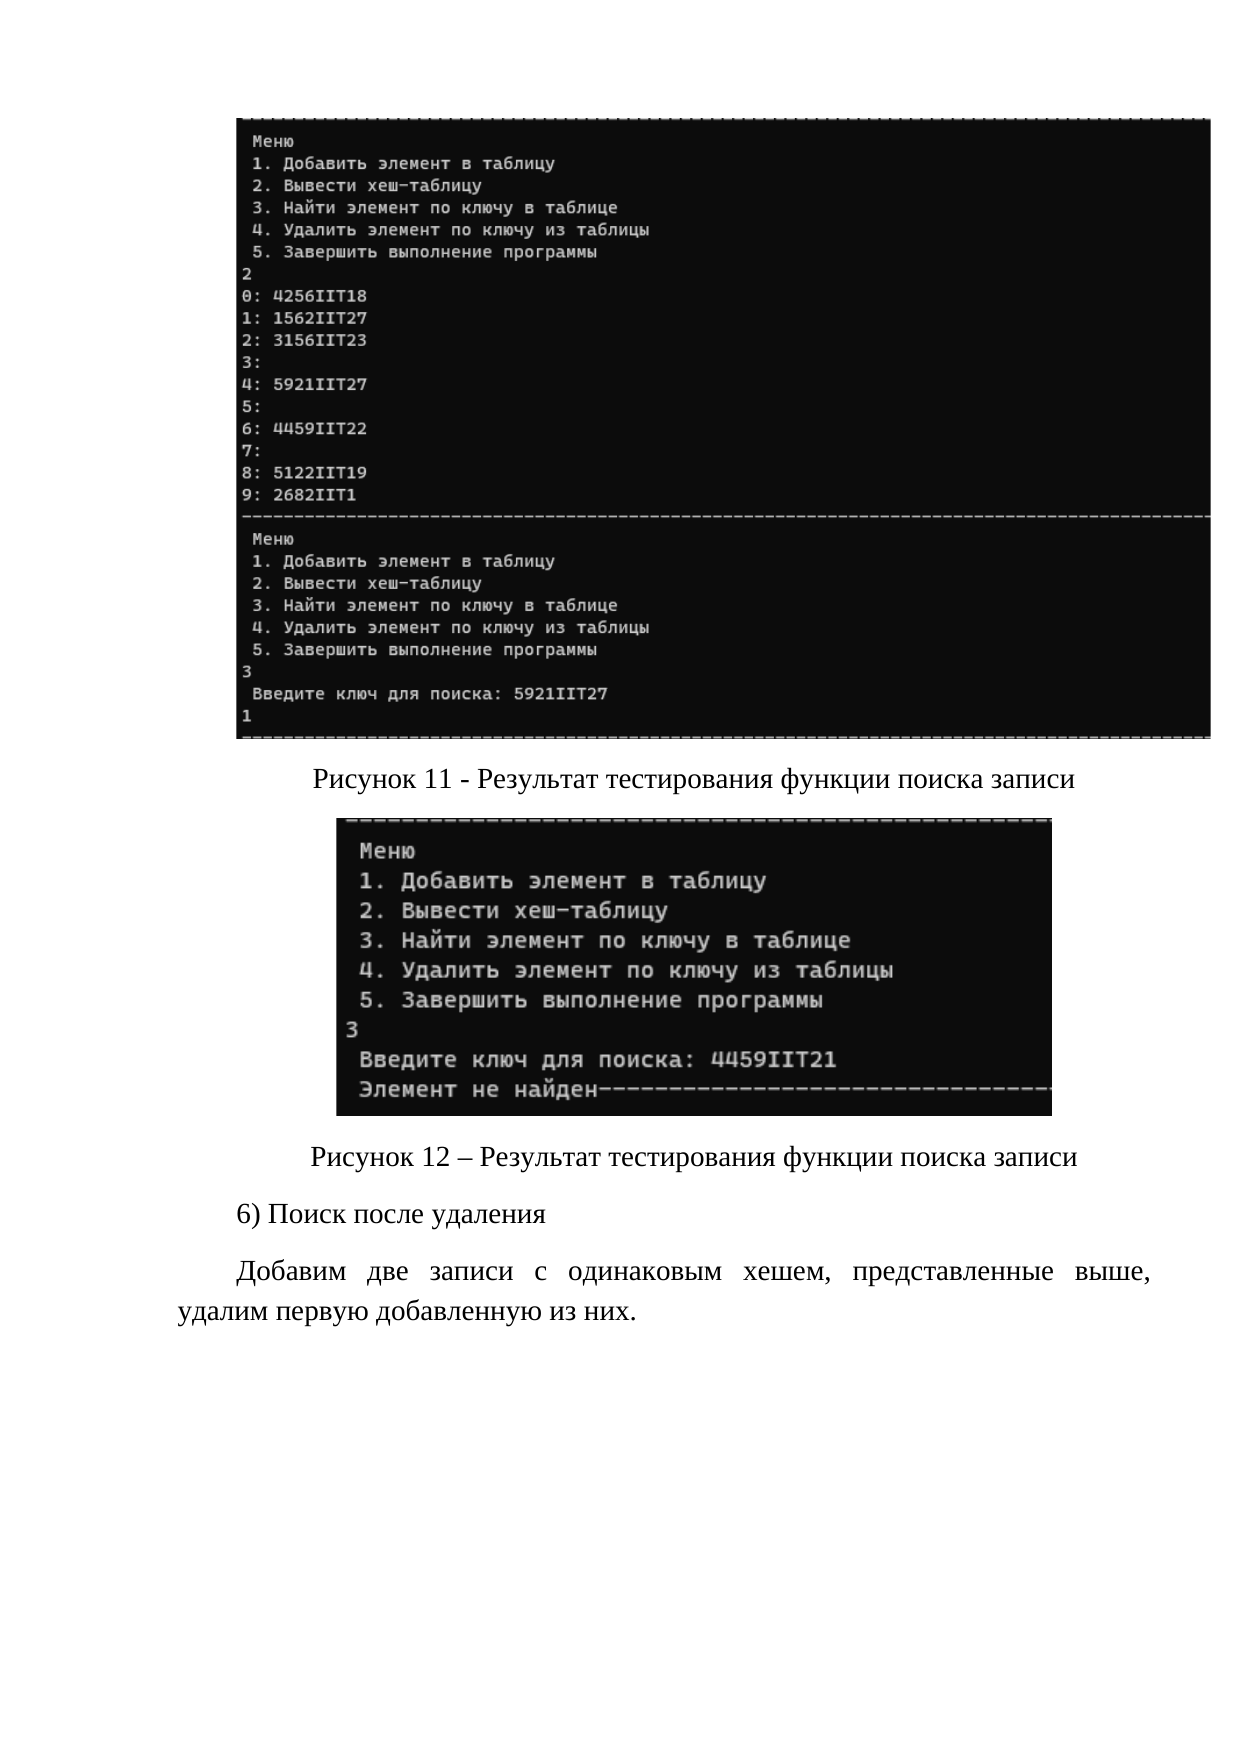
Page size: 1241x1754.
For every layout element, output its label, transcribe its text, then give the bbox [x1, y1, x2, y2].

text 6) Поиск после удаления [177, 1196, 1152, 1229]
picture [236, 118, 1211, 739]
text Добавим две записи с одинаковым хешем, представленные выше, удалим первую добавленную из них. [177, 1253, 1152, 1326]
picture [336, 818, 1052, 1116]
text Рисунок 11 - Результат тестирования функции поиска записи [177, 762, 1152, 795]
text Рисунок 12 – Результат тестирования функции поиска записи [177, 1139, 1152, 1172]
